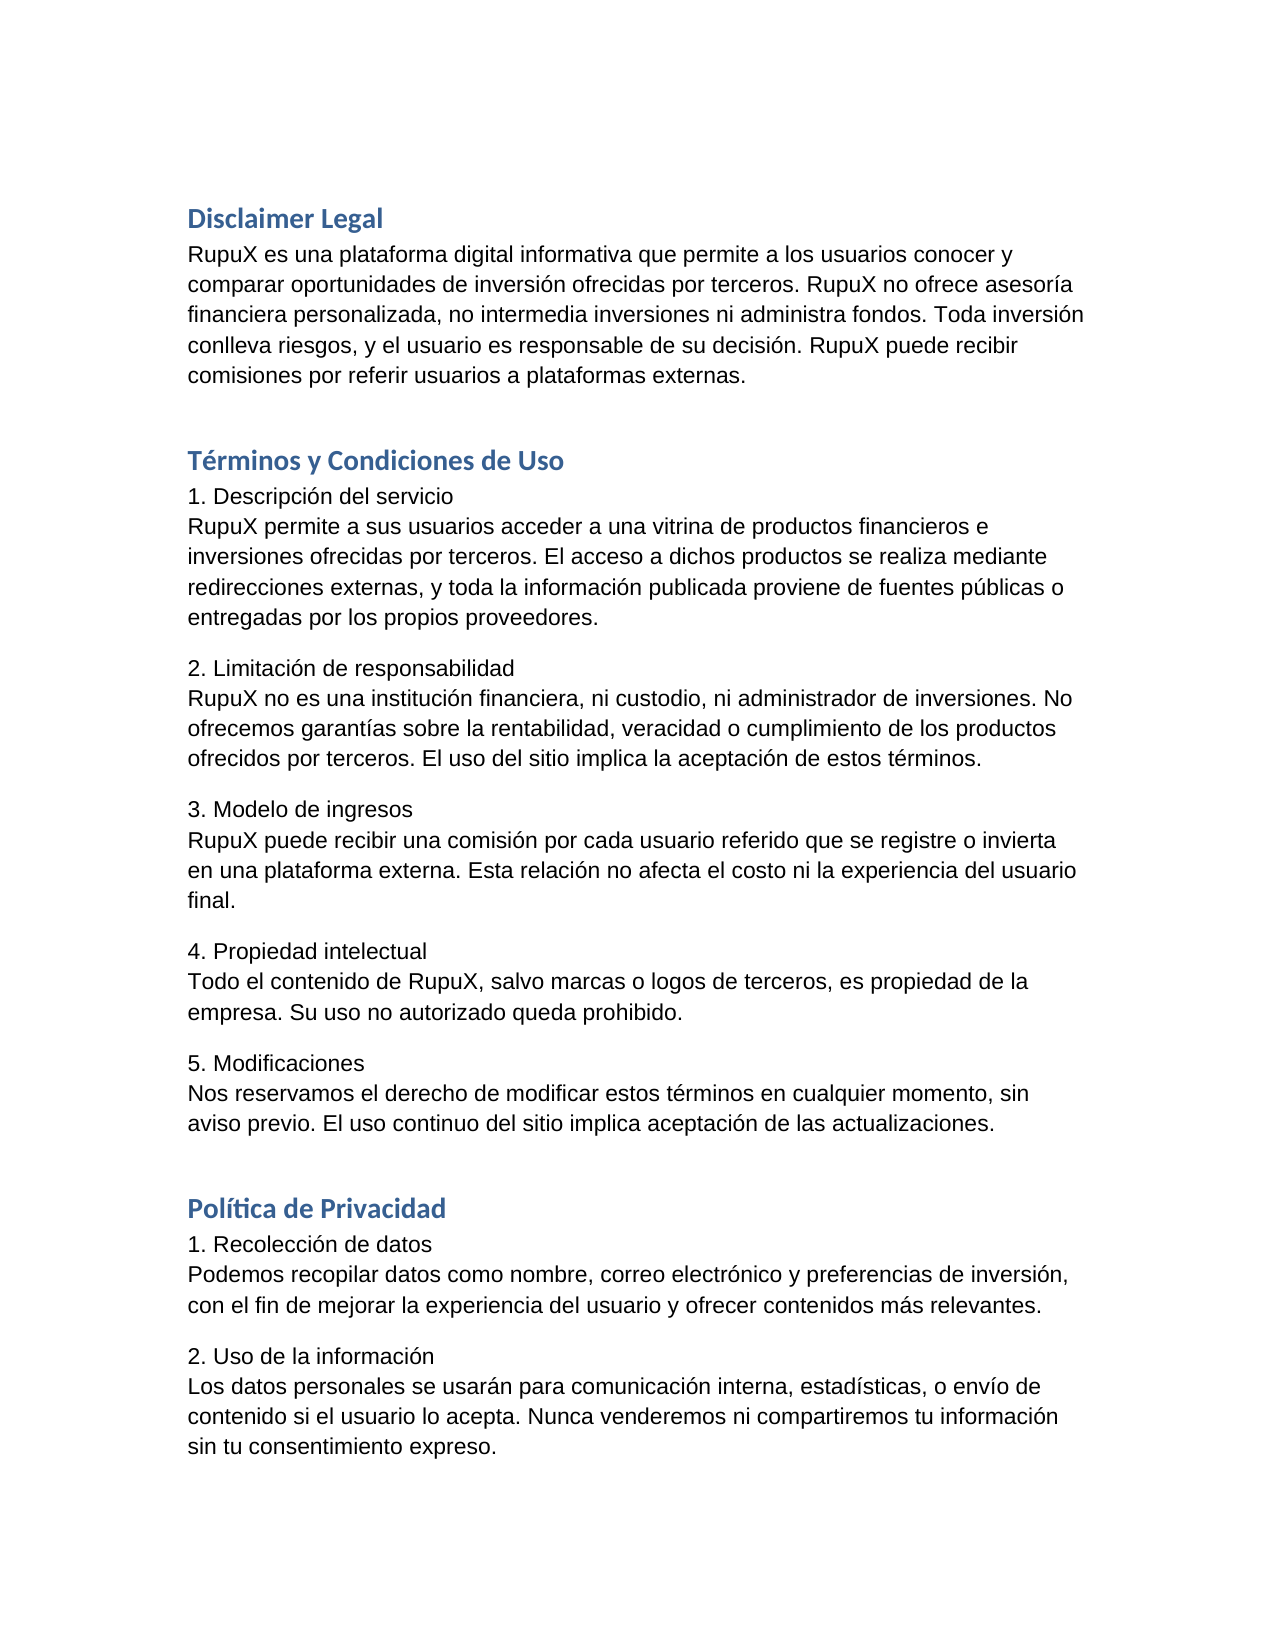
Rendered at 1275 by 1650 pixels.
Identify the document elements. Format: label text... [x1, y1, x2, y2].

text 4. Propiedad intelectual Todo el contenido de RupuX, salvo marcas o logos de terceros, es propiedad de la empresa. Su uso no autorizado queda prohibido. [187, 938, 1087, 1025]
text 1. Recolección de datos Podemos recopilar datos como nombre, correo electrónico y preferencias de inversión, con el fin de mejorar la experiencia del usuario y ofrecer contenidos más relevantes. [187, 1231, 1087, 1318]
text 3. Modelo de ingresos RupuX puede recibir una comisión por cada usuario referido que se registre o invierta en una plataforma externa. Esta relación no afecta el costo ni la experiencia del usuario final. [187, 796, 1087, 913]
text 1. Descripción del servicio RupuX permite a sus usuarios acceder a una vitrina de productos financieros e inversiones ofrecidas por terceros. El acceso a dichos productos se realiza mediante redirecciones externas, y toda la información publicada proviene de fuentes públicas o entregadas por los propios proveedores. [187, 483, 1087, 630]
subtitle Disclaimer Legal [187, 200, 1087, 236]
text 2. Limitación de responsabilidad RupuX no es una institución financiera, ni custodio, ni administrador de inversiones. No ofrecemos garantías sobre la rentabilidad, veracidad o cumplimiento de los productos ofrecidos por terceros. El uso del sitio implica la aceptación de estos términos. [187, 655, 1087, 772]
text RupuX es una plataforma digital informativa que permite a los usuarios conocer y comparar oportunidades de inversión ofrecidas por terceros. RupuX no ofrece asesoría financiera personalizada, no intermedia inversiones ni administra fondos. Toda inversión conlleva riesgos, y el usuario es responsable de su decisión. RupuX puede recibir comisiones por referir usuarios a plataformas externas. [187, 241, 1087, 388]
subtitle Política de Privacidad [187, 1190, 1087, 1226]
text 5. Modificaciones Nos reservamos el derecho de modificar estos términos en cualquier momento, sin aviso previo. El uso continuo del sitio implica aceptación de las actualizaciones. [187, 1049, 1087, 1136]
text 2. Uso de la información Los datos personales se usarán para comunicación interna, estadísticas, o envío de contenido si el usuario lo acepta. Nunca venderemos ni compartiremos tu información sin tu consentimiento expreso. [187, 1343, 1087, 1459]
subtitle Términos y Condiciones de Uso [187, 442, 1087, 478]
